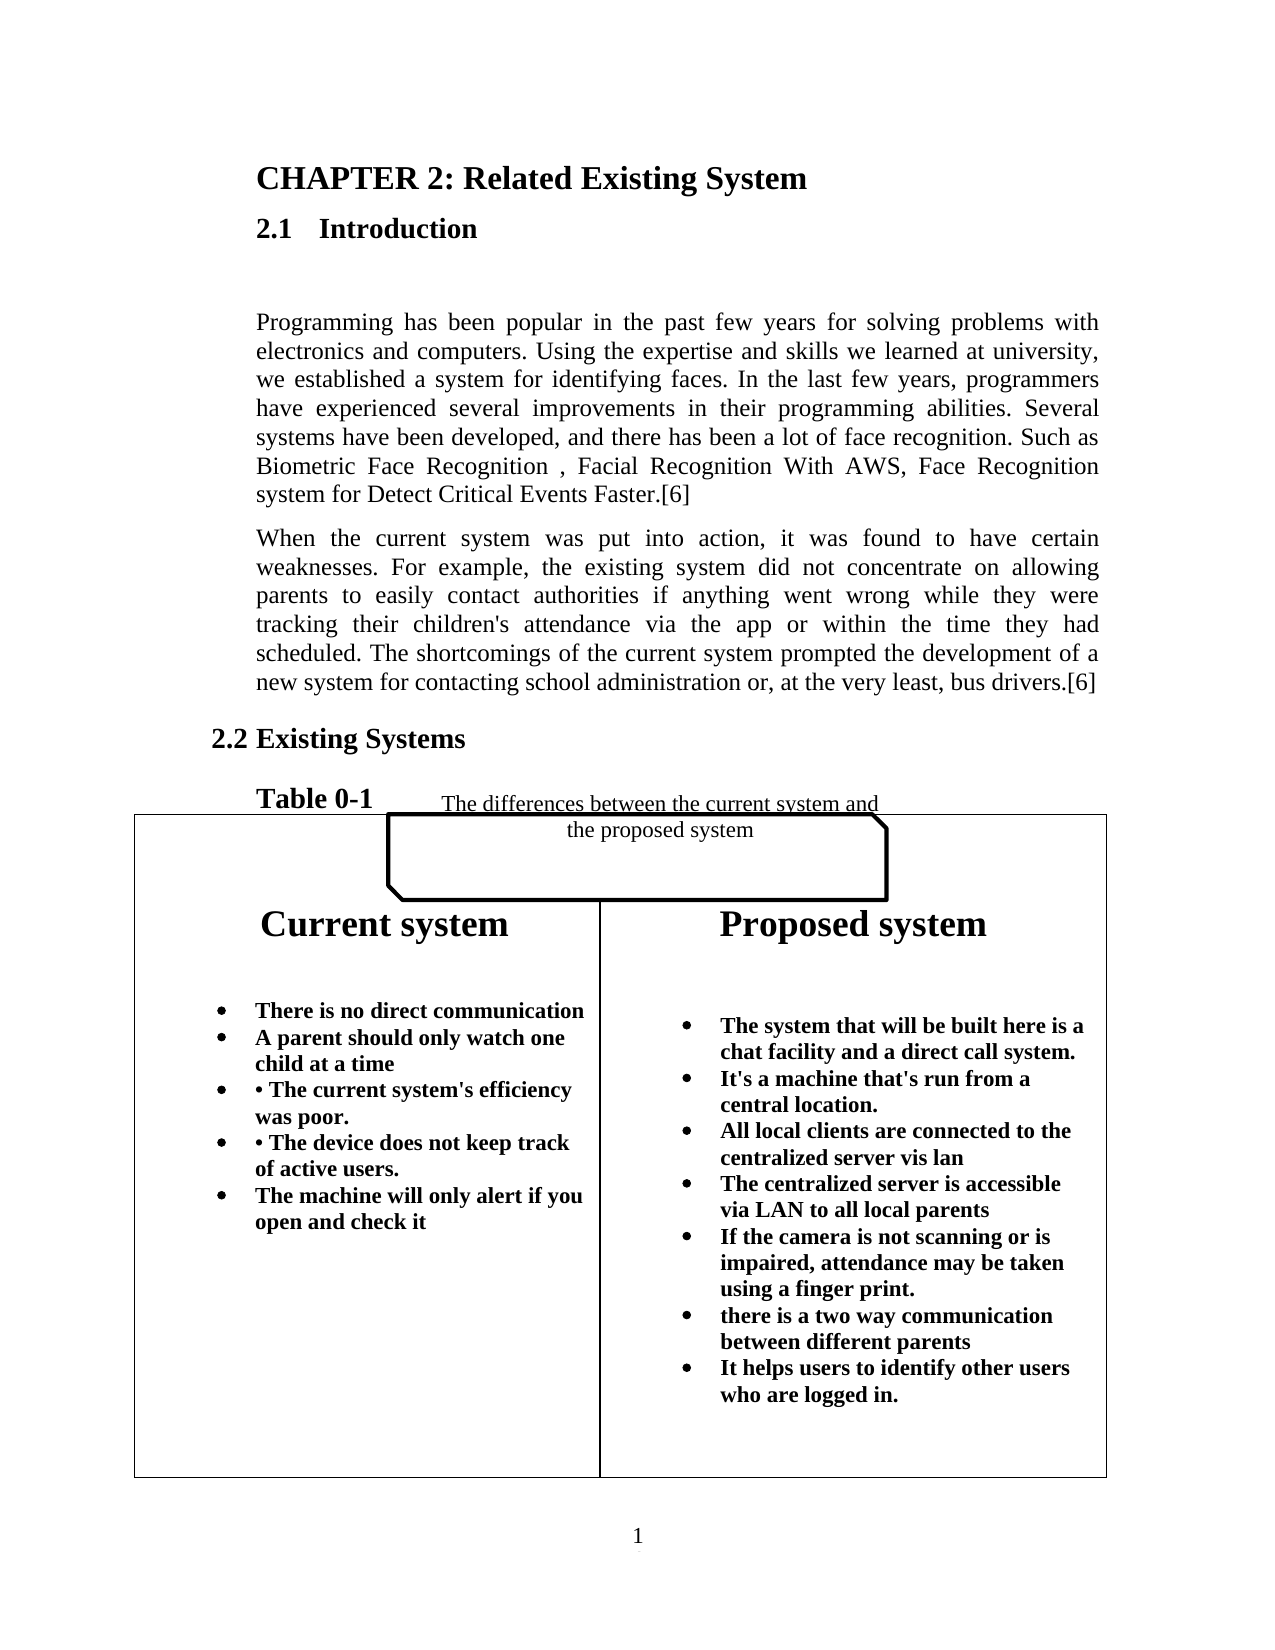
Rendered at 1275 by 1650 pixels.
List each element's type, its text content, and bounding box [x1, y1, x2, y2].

subtitle Existing Systems [211, 721, 1100, 755]
table_header Current system There is no direct communication A parent should only watch one child at a time • The current system's efficiency was poor. • The device does not keep track of active users. The machine will only alert if you open and check it [135, 815, 599, 1477]
table_header Proposed system The system that will be built here is a chat facility and a direct call system. It's a machine that's run from a central location. All local clients are connected to the centralized server vis lan The centralized server is accessible via LAN to all local parents If the camera is not scanning or is impaired, attendance may be taken using a finger print. there is a two way communication between different parents It helps users to identify other users who are logged in. [601, 815, 1106, 1477]
text CHAPTER 2: Related Existing System [256, 158, 1100, 197]
subtitle Table 0-1 [256, 781, 1100, 814]
text When the current system was put into action, it was found to have certain weaknesses. For example, the existing system did not concentrate on allowing parents to easily contact authorities if anything went wrong while they were tracking their children's attendance via the app or within the time they had scheduled. The shortcomings of the current system prompted the development of a new system for contacting school administration or, at the very least, bus drivers.[6] [256, 523, 1100, 695]
text Programming has been popular in the past few years for solving problems with electronics and computers. Using the expertise and skills we learned at university, we established a system for identifying faces. In the last few years, programmers have experienced several improvements in their programming abilities. Several systems have been developed, and there has been a lot of face recognition. Such as Biometric Face Recognition , Facial Recognition With AWS, Face Recognition system for Detect Critical Events Faster.[6] [256, 307, 1100, 508]
subtitle Introduction [256, 211, 1100, 244]
